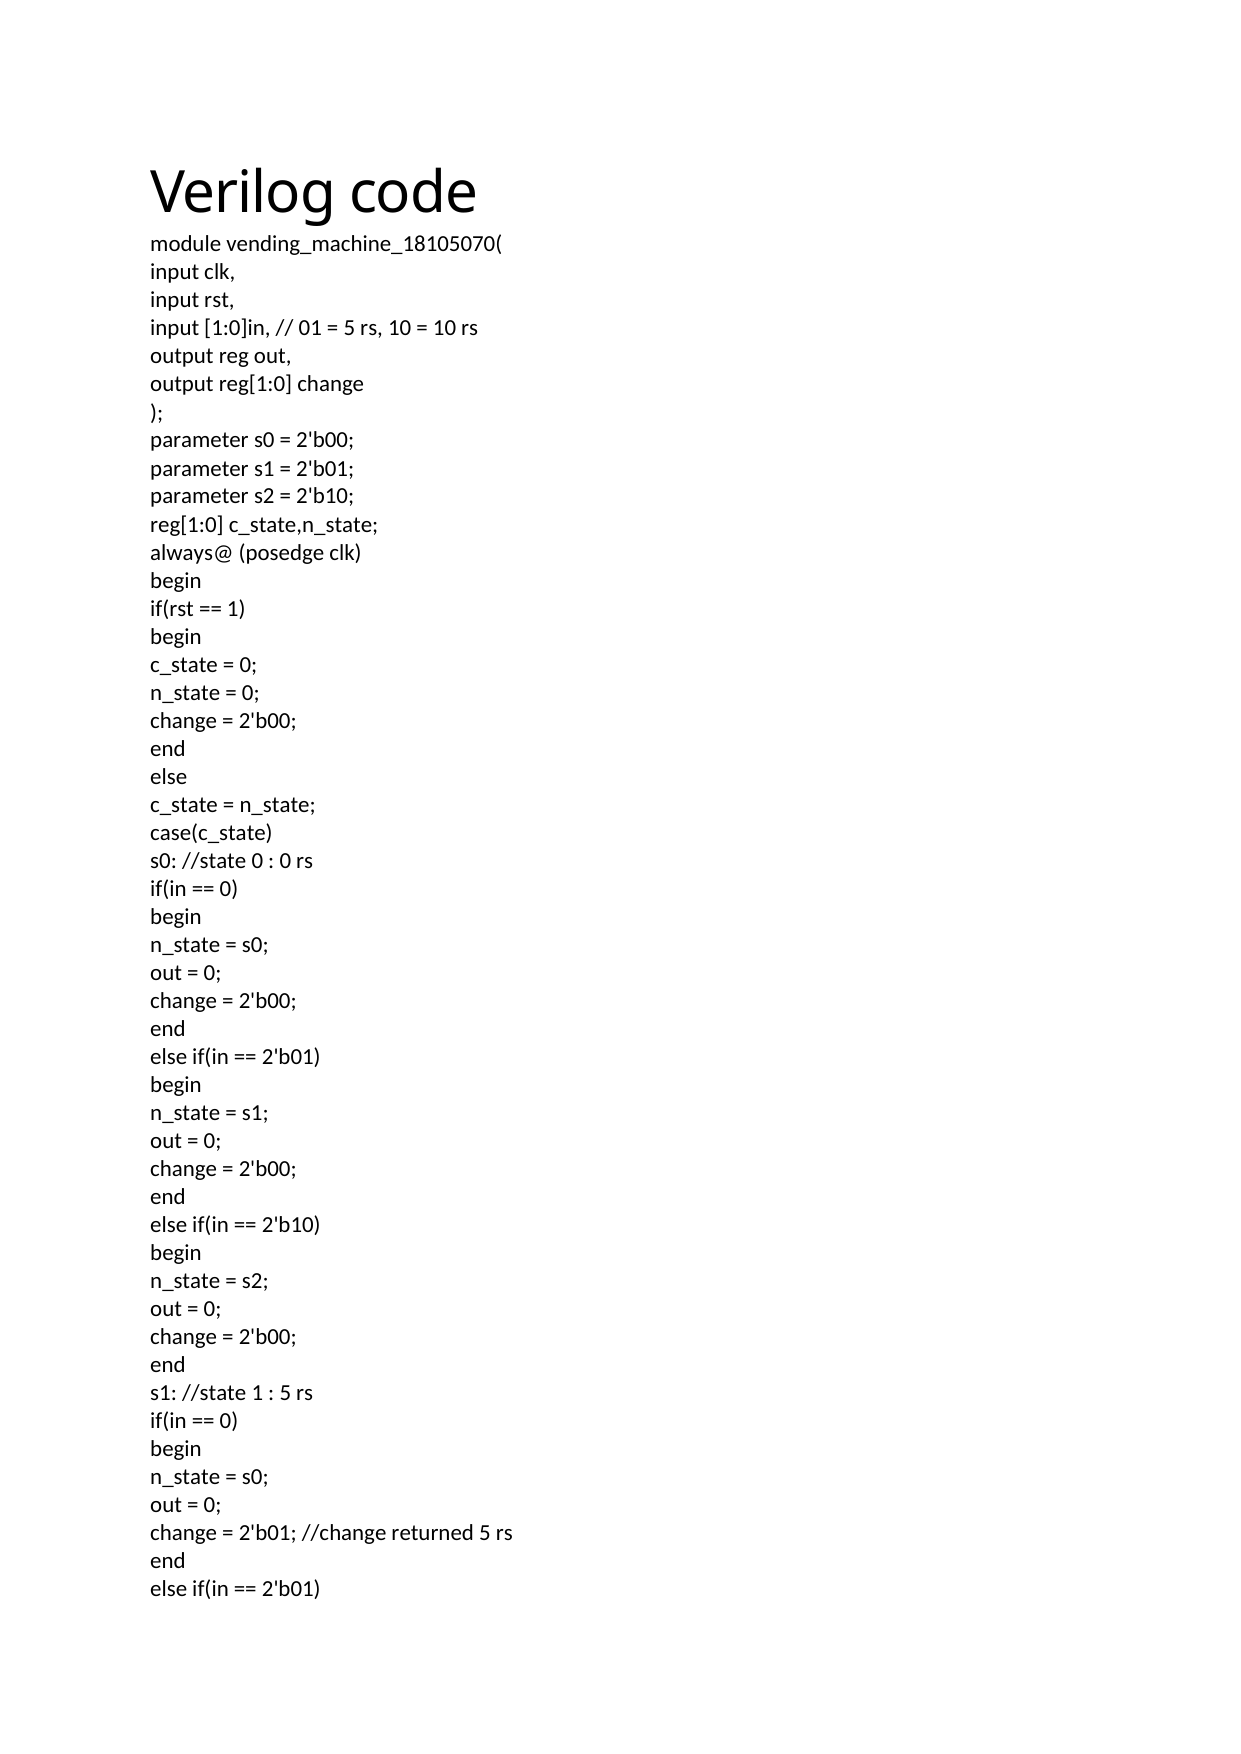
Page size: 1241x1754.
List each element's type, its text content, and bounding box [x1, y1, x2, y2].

text change = 2'b00; [150, 1154, 1090, 1182]
text end [150, 734, 1090, 762]
text end [150, 1546, 1090, 1574]
text parameter s1 = 2'b01; [150, 454, 1090, 482]
text change = 2'b00; [150, 706, 1090, 734]
text parameter s0 = 2'b00; [150, 426, 1090, 454]
text if(rst == 1) [150, 594, 1090, 622]
text else [150, 762, 1090, 790]
text s1: //state 1 : 5 rs [150, 1378, 1090, 1406]
text begin [150, 902, 1090, 930]
text n_state = s0; [150, 930, 1090, 958]
text begin [150, 1238, 1090, 1266]
text s0: //state 0 : 0 rs [150, 846, 1090, 874]
text change = 2'b00; [150, 986, 1090, 1014]
text else if(in == 2'b10) [150, 1210, 1090, 1238]
text out = 0; [150, 958, 1090, 986]
text begin [150, 566, 1090, 594]
text end [150, 1182, 1090, 1210]
text end [150, 1014, 1090, 1042]
text begin [150, 1434, 1090, 1462]
text n_state = s1; [150, 1098, 1090, 1126]
text n_state = s2; [150, 1266, 1090, 1294]
text module vending_machine_18105070( [150, 229, 1090, 257]
text input [1:0]in, // 01 = 5 rs, 10 = 10 rs [150, 313, 1090, 342]
text input rst, [150, 286, 1090, 313]
text c_state = n_state; [150, 790, 1090, 818]
text input clk, [150, 257, 1090, 286]
text reg[1:0] c_state,n_state; [150, 510, 1090, 538]
text ); [150, 398, 1090, 426]
text else if(in == 2'b01) [150, 1574, 1090, 1602]
text n_state = s0; [150, 1462, 1090, 1490]
text out = 0; [150, 1294, 1090, 1322]
text begin [150, 622, 1090, 650]
text if(in == 0) [150, 874, 1090, 902]
title Verilog code [150, 150, 1090, 229]
text always@ (posedge clk) [150, 538, 1090, 566]
text begin [150, 1070, 1090, 1098]
text change = 2'b00; [150, 1322, 1090, 1350]
text parameter s2 = 2'b10; [150, 482, 1090, 510]
text output reg[1:0] change [150, 369, 1090, 398]
text c_state = 0; [150, 650, 1090, 678]
text n_state = 0; [150, 678, 1090, 706]
text out = 0; [150, 1126, 1090, 1154]
text else if(in == 2'b01) [150, 1042, 1090, 1070]
text if(in == 0) [150, 1406, 1090, 1434]
text change = 2'b01; //change returned 5 rs [150, 1518, 1090, 1546]
text output reg out, [150, 342, 1090, 369]
text case(c_state) [150, 818, 1090, 846]
text end [150, 1350, 1090, 1378]
text out = 0; [150, 1490, 1090, 1518]
